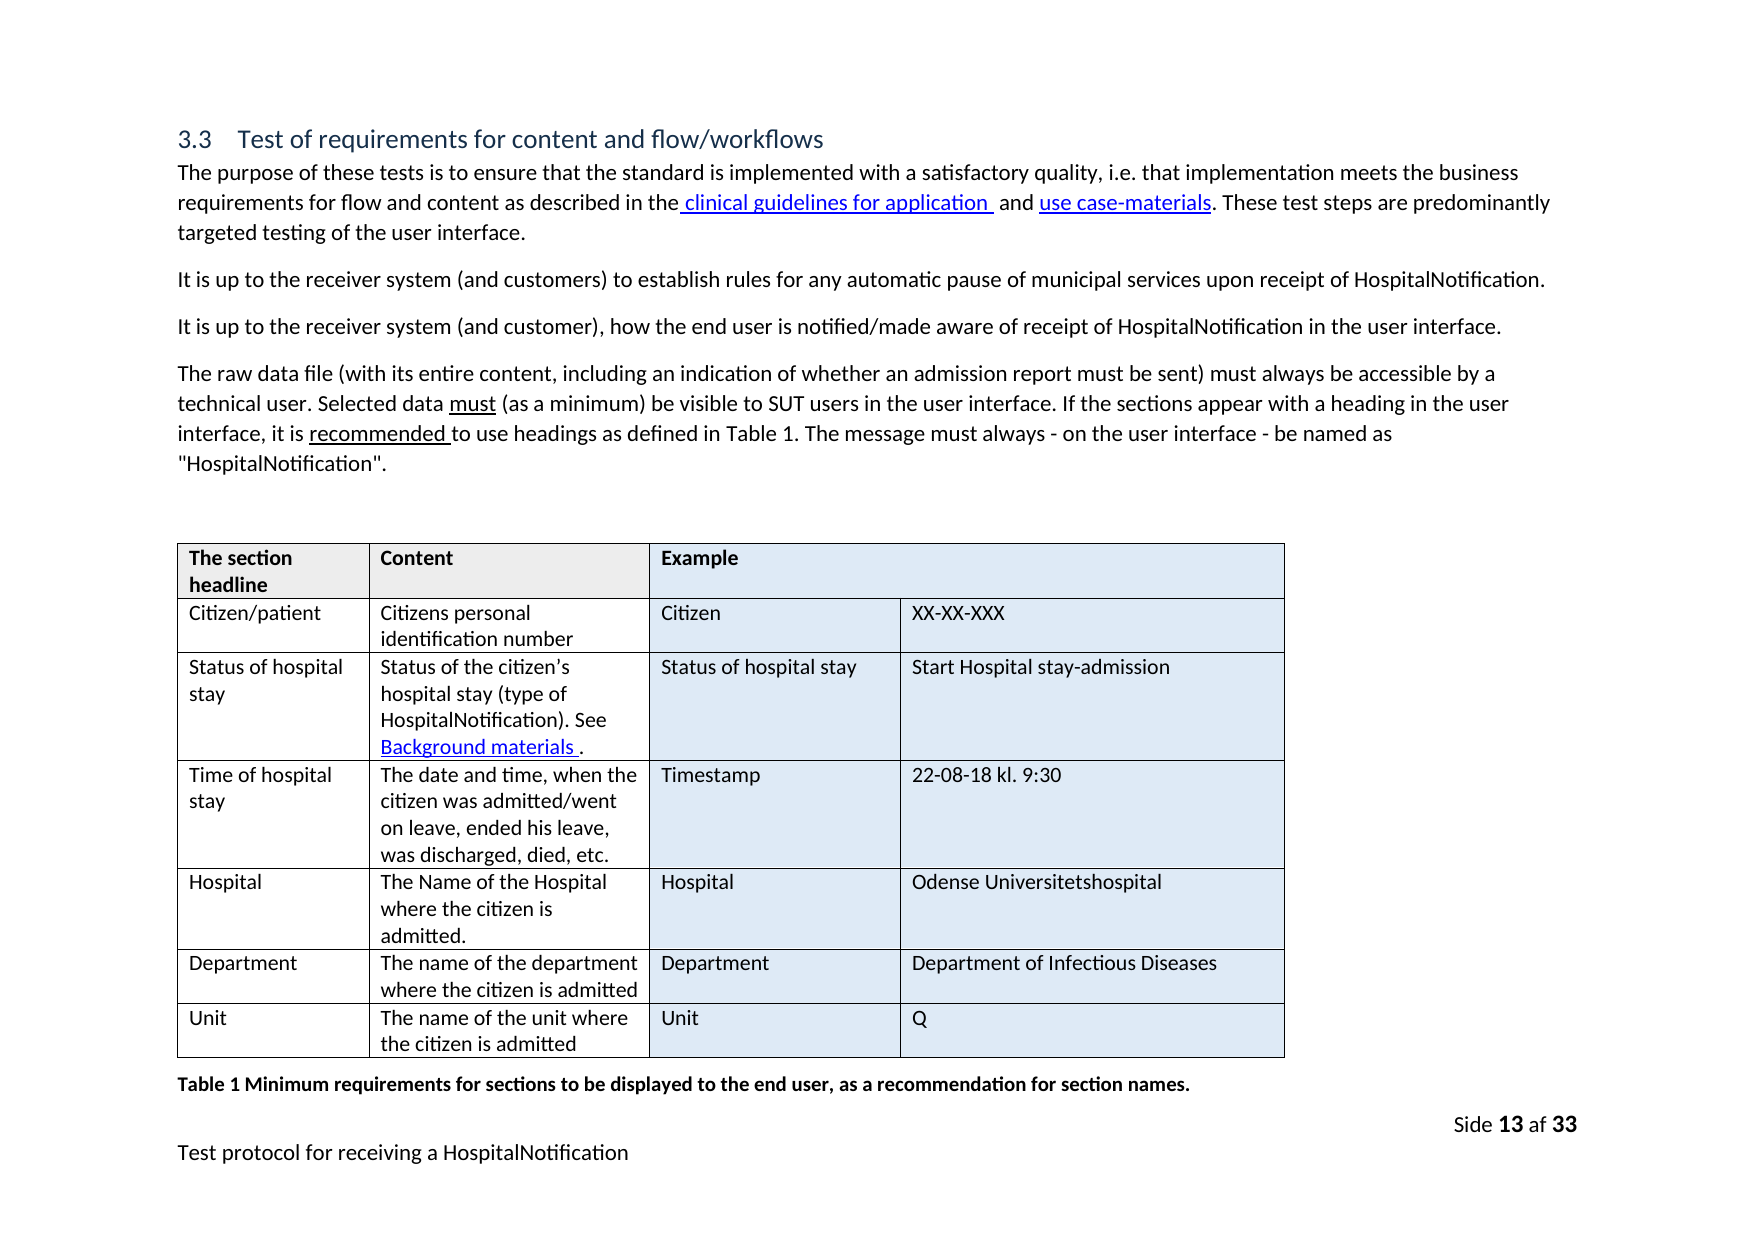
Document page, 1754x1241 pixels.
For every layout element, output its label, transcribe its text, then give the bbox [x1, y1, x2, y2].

table_cell The name of the department where the citizen is admitted [370, 950, 649, 1003]
table_cell The name of the unit where the citizen is admitted [370, 1004, 649, 1057]
table_cell Start Hospital stay-admission [901, 653, 1284, 760]
table_cell Department [650, 950, 900, 1003]
table_header Example [650, 544, 1284, 598]
table_cell Status of the citizen’s hospital stay (type of HospitalNotification). See Background materials . [370, 653, 649, 760]
text The purpose of these tests is to ensure that the standard is implemented with a satisfactory quality, i.e. that implementation meets the business requirements for flow and content as described in the clinical guidelines for application and use case-materials. These test steps are predominantly targeted testing of the user interface. [177, 158, 1577, 246]
text It is up to the receiver system (and customer), how the end user is notified/made aware of receipt of HospitalNotification in the user interface. [177, 312, 1577, 340]
table_header Content [370, 544, 649, 598]
table_header The section headline [178, 544, 369, 598]
table_cell Q [901, 1004, 1284, 1057]
table_cell The Name of the Hospital where the citizen is admitted. [370, 869, 649, 948]
table_cell Status of hospital stay [178, 653, 369, 760]
table_cell 22-08-18 kl. 9:30 [901, 761, 1284, 867]
table_cell Odense Universitetshospital [901, 869, 1284, 948]
table_cell Status of hospital stay [650, 653, 900, 760]
table_cell Citizen [650, 599, 900, 652]
table_cell Hospital [650, 869, 900, 948]
text Table 1 Minimum requirements for sections to be displayed to the end user, as a recommendation for section names. [177, 1071, 1577, 1096]
table_cell Timestamp [650, 761, 900, 867]
table_cell Unit [178, 1004, 369, 1057]
text The raw data file (with its entire content, including an indication of whether an admission report must be sent) must always be accessible by a technical user. Selected data must (as a minimum) be visible to SUT users in the user interface. If the sections appear with a heading in the user interface, it is recommended to use headings as defined in Table 1. The message must always - on the user interface - be named as "HospitalNotification". [177, 359, 1577, 478]
subtitle Test of requirements for content and flow/workflows [177, 122, 1577, 155]
table_cell Time of hospital stay [178, 761, 369, 867]
table_cell XX-XX-XXX [901, 599, 1284, 652]
table_cell Citizens personal identification number [370, 599, 649, 652]
table_cell Hospital [178, 869, 369, 948]
text It is up to the receiver system (and customers) to establish rules for any automatic pause of municipal services upon receipt of HospitalNotification. [177, 265, 1577, 293]
table_cell Citizen/patient [178, 599, 369, 652]
table_cell Unit [650, 1004, 900, 1057]
table_cell The date and time, when the citizen was admitted/went on leave, ended his leave, was discharged, died, etc. [370, 761, 649, 867]
table_cell Department [178, 950, 369, 1003]
table_cell Department of Infectious Diseases [901, 950, 1284, 1003]
